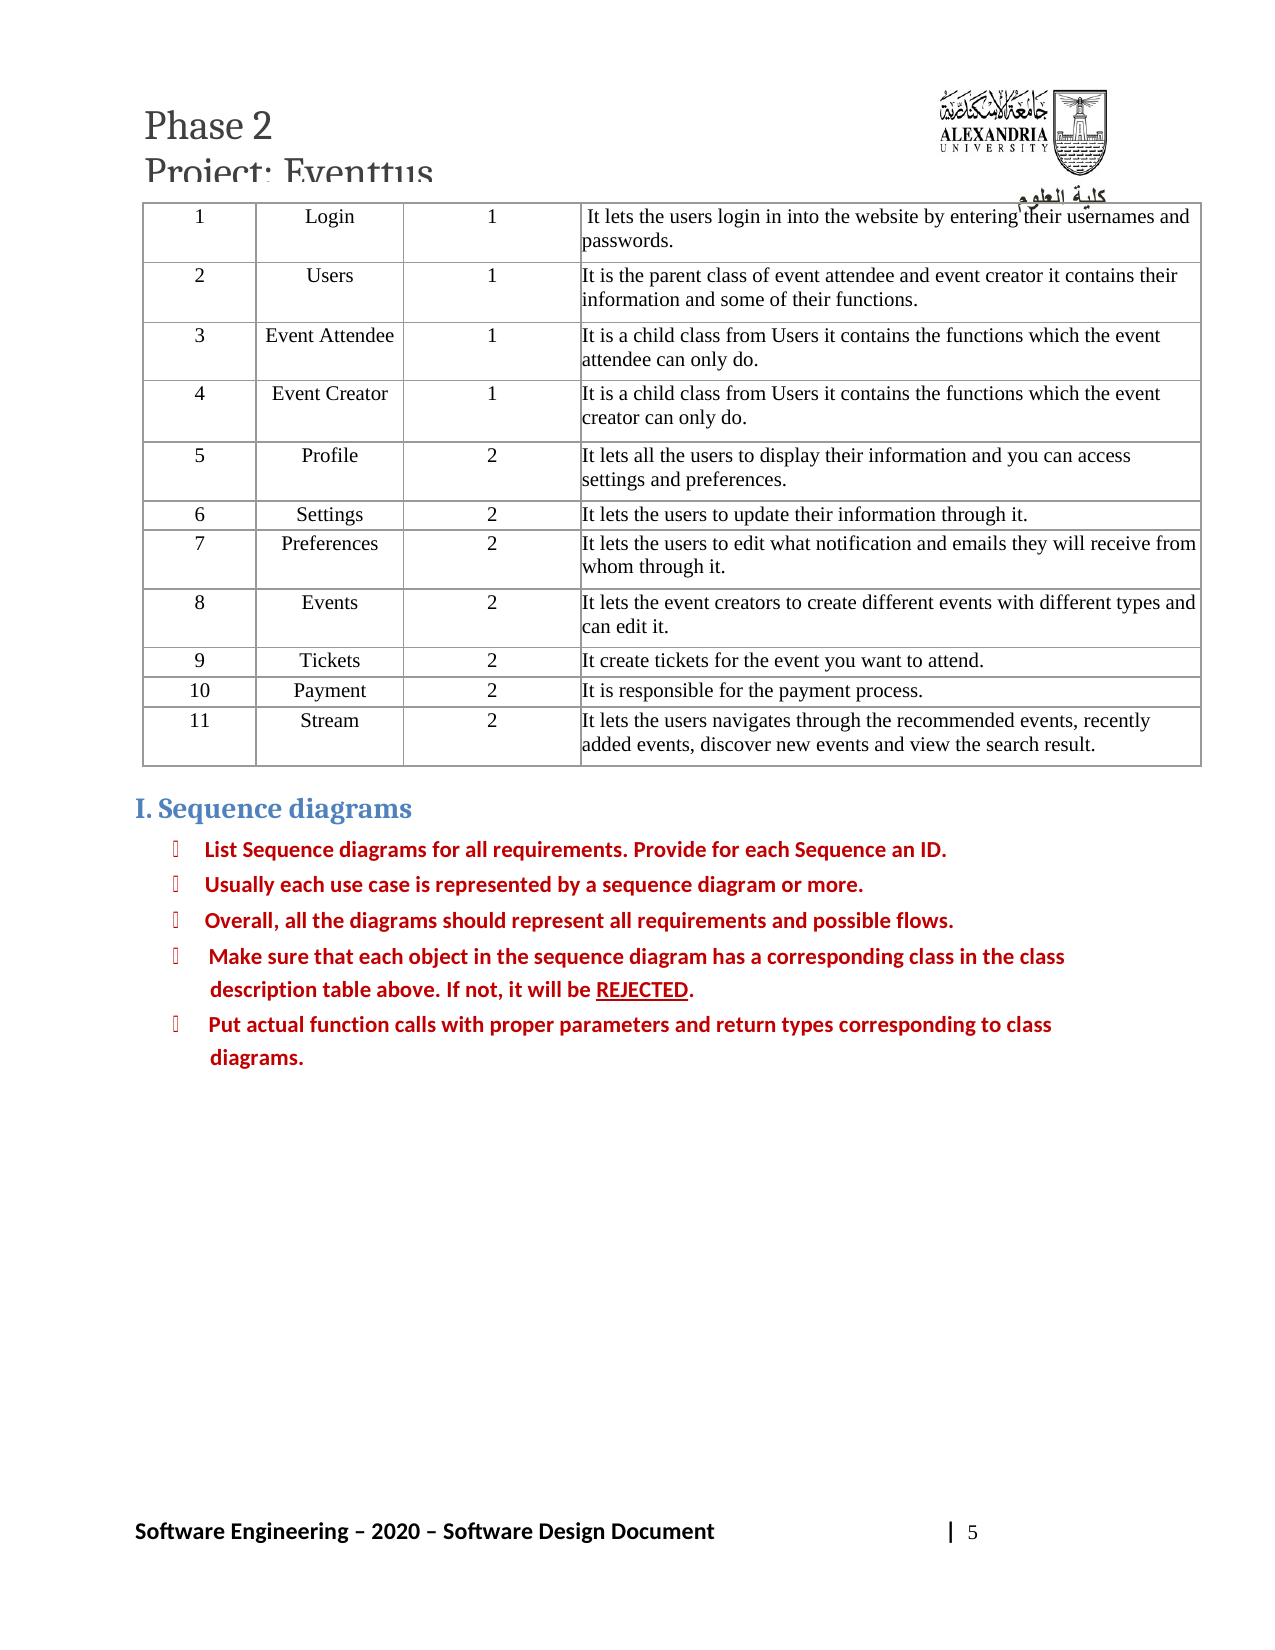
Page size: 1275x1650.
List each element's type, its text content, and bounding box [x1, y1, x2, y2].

table_cell 8 [144, 590, 255, 647]
picture [929, 71, 1144, 202]
table_cell 2 [404, 531, 580, 588]
table_cell 7 [144, 531, 255, 588]
table_cell 4 [144, 381, 255, 441]
table_cell Users [257, 263, 403, 321]
text  Put actual function calls with proper parameters and return types corresponding to class diagrams. [172, 1008, 1056, 1072]
table_cell It is a child class from Users it contains the functions which the event creator can only do. [582, 381, 1200, 441]
table_cell It is responsible for the payment process. [582, 678, 1200, 706]
text  List Sequence diagrams for all requirements. Provide for each Sequence an ID. [172, 833, 1154, 864]
table_cell 2 [404, 590, 580, 647]
table_cell Login [257, 204, 403, 261]
table_cell It lets the users navigates through the recommended events, recently added events, discover new events and view the search result. [582, 708, 1200, 765]
table_cell It lets all the users to display their information and you can access settings and preferences. [582, 443, 1200, 500]
table_cell 1 [144, 204, 255, 261]
table_cell 2 [404, 502, 580, 529]
table_cell 2 [404, 678, 580, 706]
table_cell Profile [257, 443, 403, 500]
text  Overall, all the diagrams should represent all requirements and possible flows. [172, 904, 1154, 936]
table_cell Settings [257, 502, 403, 529]
table_cell 6 [144, 502, 255, 529]
table_cell 1 [404, 323, 580, 379]
table_cell Tickets [257, 648, 403, 676]
table_cell It lets the event creators to create different events with different types and can edit it. [582, 590, 1200, 647]
table_cell It is the parent class of event attendee and event creator it contains their information and some of their functions. [582, 263, 1200, 321]
text  Usually each use case is represented by a sequence diagram or more. [172, 868, 1154, 900]
table_cell 2 [144, 263, 255, 321]
table_cell 2 [404, 708, 580, 765]
table_cell It lets the users to edit what notification and emails they will receive from whom through it. [582, 531, 1200, 588]
text  Make sure that each object in the sequence diagram has a corresponding class in the class description table above. If not, it will be REJECTED. [172, 940, 1069, 1003]
table_cell 2 [404, 443, 580, 500]
table_cell Event Creator [257, 381, 403, 441]
table_cell 10 [144, 678, 255, 706]
table_cell Events [257, 590, 403, 647]
table_cell 1 [404, 263, 580, 321]
table_cell Event Attendee [257, 323, 403, 379]
table_cell 11 [144, 708, 255, 765]
table_cell It lets the users to update their information through it. [582, 502, 1200, 529]
table_cell Stream [257, 708, 403, 765]
table_cell It create tickets for the event you want to attend. [582, 648, 1200, 676]
table_cell 3 [144, 323, 255, 379]
table_cell 9 [144, 648, 255, 676]
text I. Sequence diagrams [135, 793, 1154, 826]
table_cell Payment [257, 678, 403, 706]
table_cell 1 [404, 381, 580, 441]
table_cell It lets the users login in into the website by entering their usernames and passwords. [582, 204, 1200, 261]
table_cell It is a child class from Users it contains the functions which the event attendee can only do. [582, 323, 1200, 379]
table_cell 2 [404, 648, 580, 676]
table_cell 1 [404, 204, 580, 261]
table_cell Preferences [257, 531, 403, 588]
table_cell 5 [144, 443, 255, 500]
